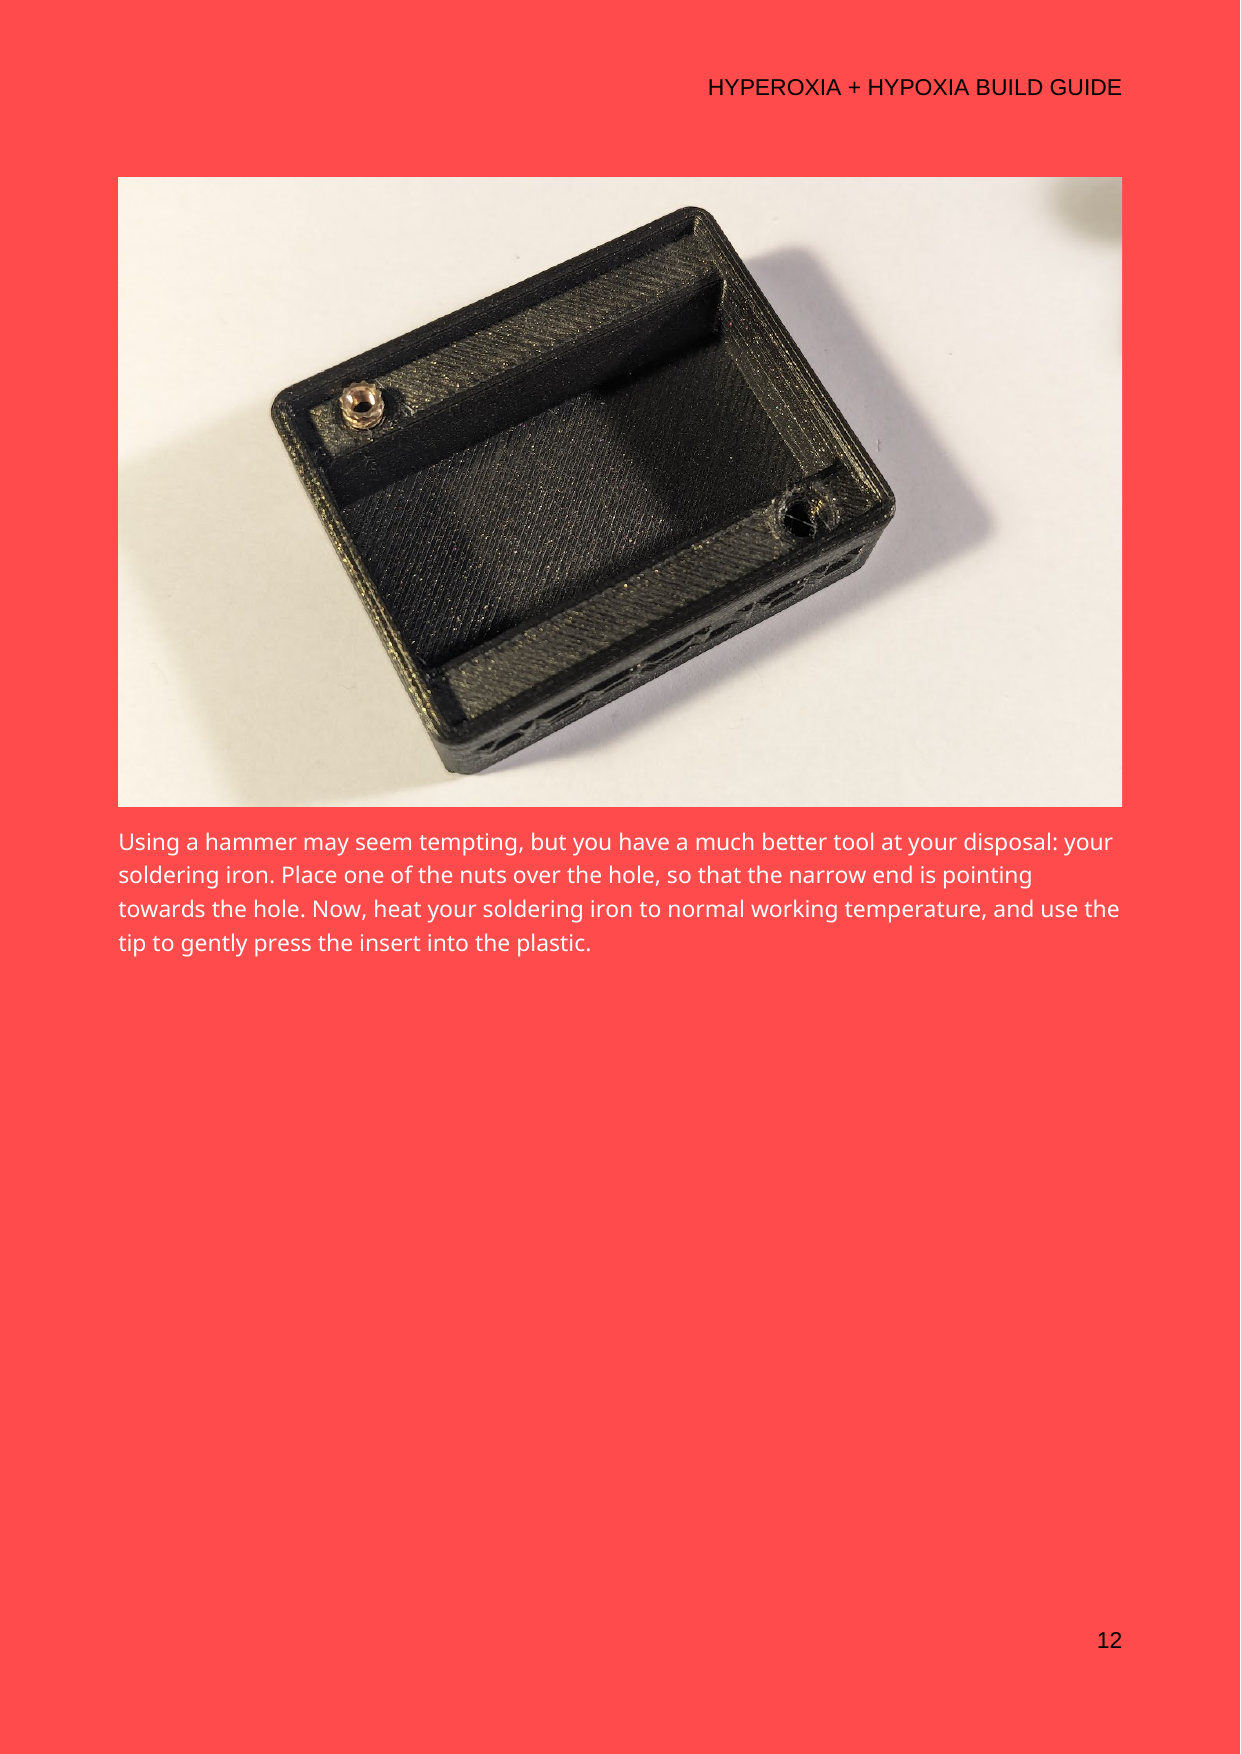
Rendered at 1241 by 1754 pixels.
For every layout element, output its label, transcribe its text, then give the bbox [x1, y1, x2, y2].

text Using a hammer may seem tempting, but you have a much better tool at your disposal: your soldering iron. Place one of the nuts over the hole, so that the narrow end is pointing towards the hole. Now, heat your soldering iron to normal working temperature, and use the tip to gently press the insert into the plastic. [118, 826, 1122, 958]
picture [118, 177, 1123, 807]
